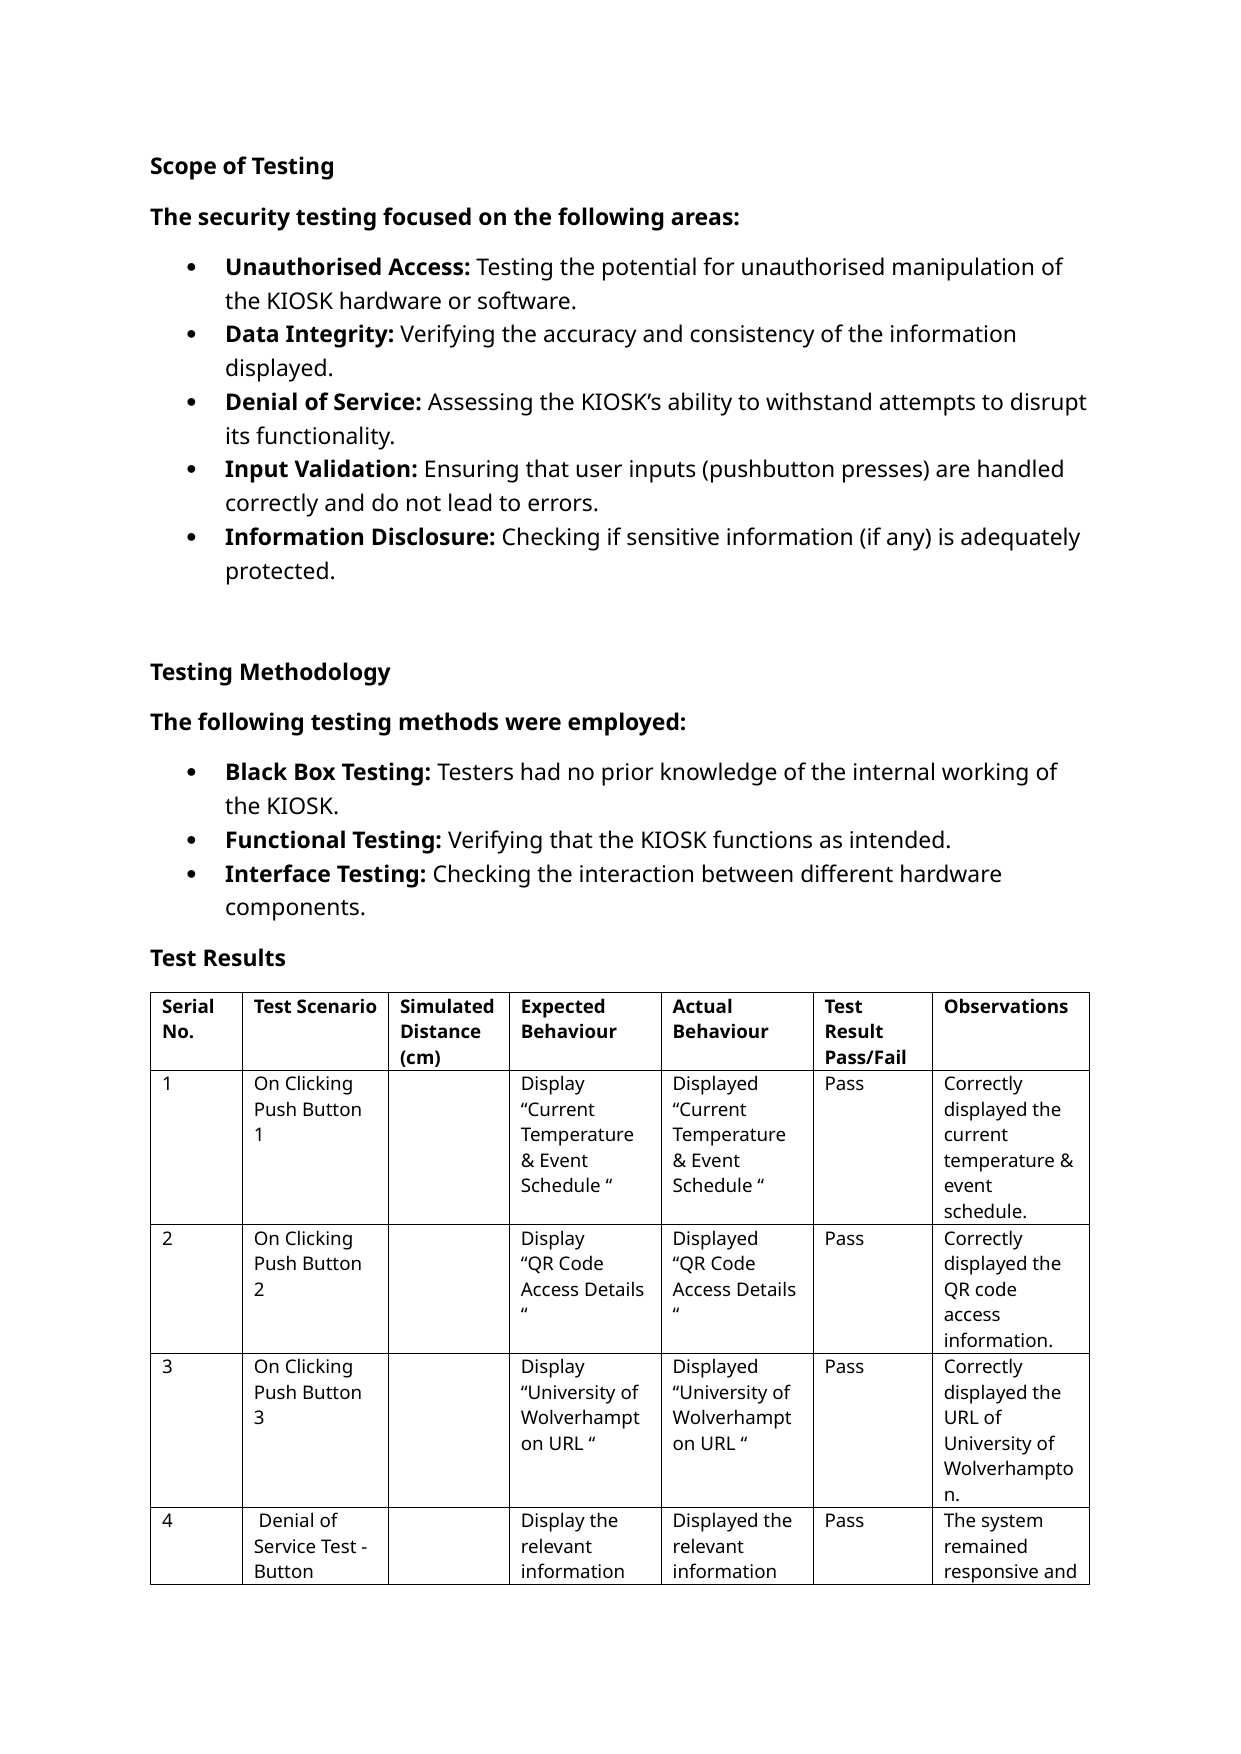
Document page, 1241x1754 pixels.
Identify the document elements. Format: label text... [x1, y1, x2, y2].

table_header Observations [933, 993, 1089, 1070]
list Data Integrity: Verifying the accuracy and consistency of the information displayed. [187, 318, 1090, 383]
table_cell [510, 1508, 661, 1584]
table_cell Display “QR Code Access Details “ [510, 1225, 661, 1352]
table_cell Displayed “University of Wolverhampton URL “ [662, 1354, 813, 1507]
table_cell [933, 1508, 1089, 1584]
list Black Box Testing: Testers had no prior knowledge of the internal working of the KIOSK. [187, 756, 1090, 821]
list Information Disclosure: Checking if sensitive information (if any) is adequately protected. [187, 521, 1090, 586]
table_cell Pass [814, 1071, 932, 1224]
table_cell Display “Current Temperature & Event Schedule “ [510, 1071, 661, 1224]
table_cell [389, 1354, 509, 1507]
text Test Results [150, 942, 1090, 973]
table_cell On Clicking Push Button 1 [243, 1071, 388, 1224]
text Testing Methodology [150, 655, 1090, 687]
table_cell On Clicking Push Button 2 [243, 1225, 388, 1352]
table_header Actual Behaviour [662, 993, 813, 1070]
table_cell 4 [151, 1508, 242, 1584]
table_cell [389, 1071, 509, 1224]
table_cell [662, 1508, 813, 1584]
table_cell Displayed “Current Temperature & Event Schedule “ [662, 1071, 813, 1224]
text Scope of Testing [150, 150, 1090, 181]
table_header Test Result Pass/Fail [814, 993, 932, 1070]
table_cell Display “University of Wolverhampton URL “ [510, 1354, 661, 1507]
table_cell [389, 1508, 509, 1584]
table_cell On Clicking Push Button 3 [243, 1354, 388, 1507]
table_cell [243, 1508, 388, 1584]
list Unauthorised Access: Testing the potential for unauthorised manipulation of the KIOSK hardware or software. [187, 251, 1090, 316]
table_cell 2 [151, 1225, 242, 1352]
table_cell Pass [814, 1508, 932, 1584]
table_cell 1 [151, 1071, 242, 1224]
list Interface Testing: Checking the interaction between different hardware components. [187, 857, 1090, 922]
table_header Simulated Distance (cm) [389, 993, 509, 1070]
text The security testing focused on the following areas: [150, 200, 1090, 232]
table_cell Correctly displayed the URL of University of Wolverhampton. [933, 1354, 1089, 1507]
table_cell Correctly displayed the current temperature & event schedule. [933, 1071, 1089, 1224]
table_header Serial No. [151, 993, 242, 1070]
list Input Validation: Ensuring that user inputs (pushbutton presses) are handled correctly and do not lead to errors. [187, 453, 1090, 518]
text The following testing methods were employed: [150, 706, 1090, 737]
table_cell [389, 1225, 509, 1352]
table_cell Correctly displayed the QR code access information. [933, 1225, 1089, 1352]
table_header Expected Behaviour [510, 993, 661, 1070]
table_cell Pass [814, 1354, 932, 1507]
list Functional Testing: Verifying that the KIOSK functions as intended. [187, 824, 1090, 855]
list Denial of Service: Assessing the KIOSK’s ability to withstand attempts to disrupt its functionality. [187, 386, 1090, 451]
table_cell Pass [814, 1225, 932, 1352]
table_header Test Scenario [243, 993, 388, 1070]
table_cell 3 [151, 1354, 242, 1507]
table_cell Displayed “QR Code Access Details “ [662, 1225, 813, 1352]
